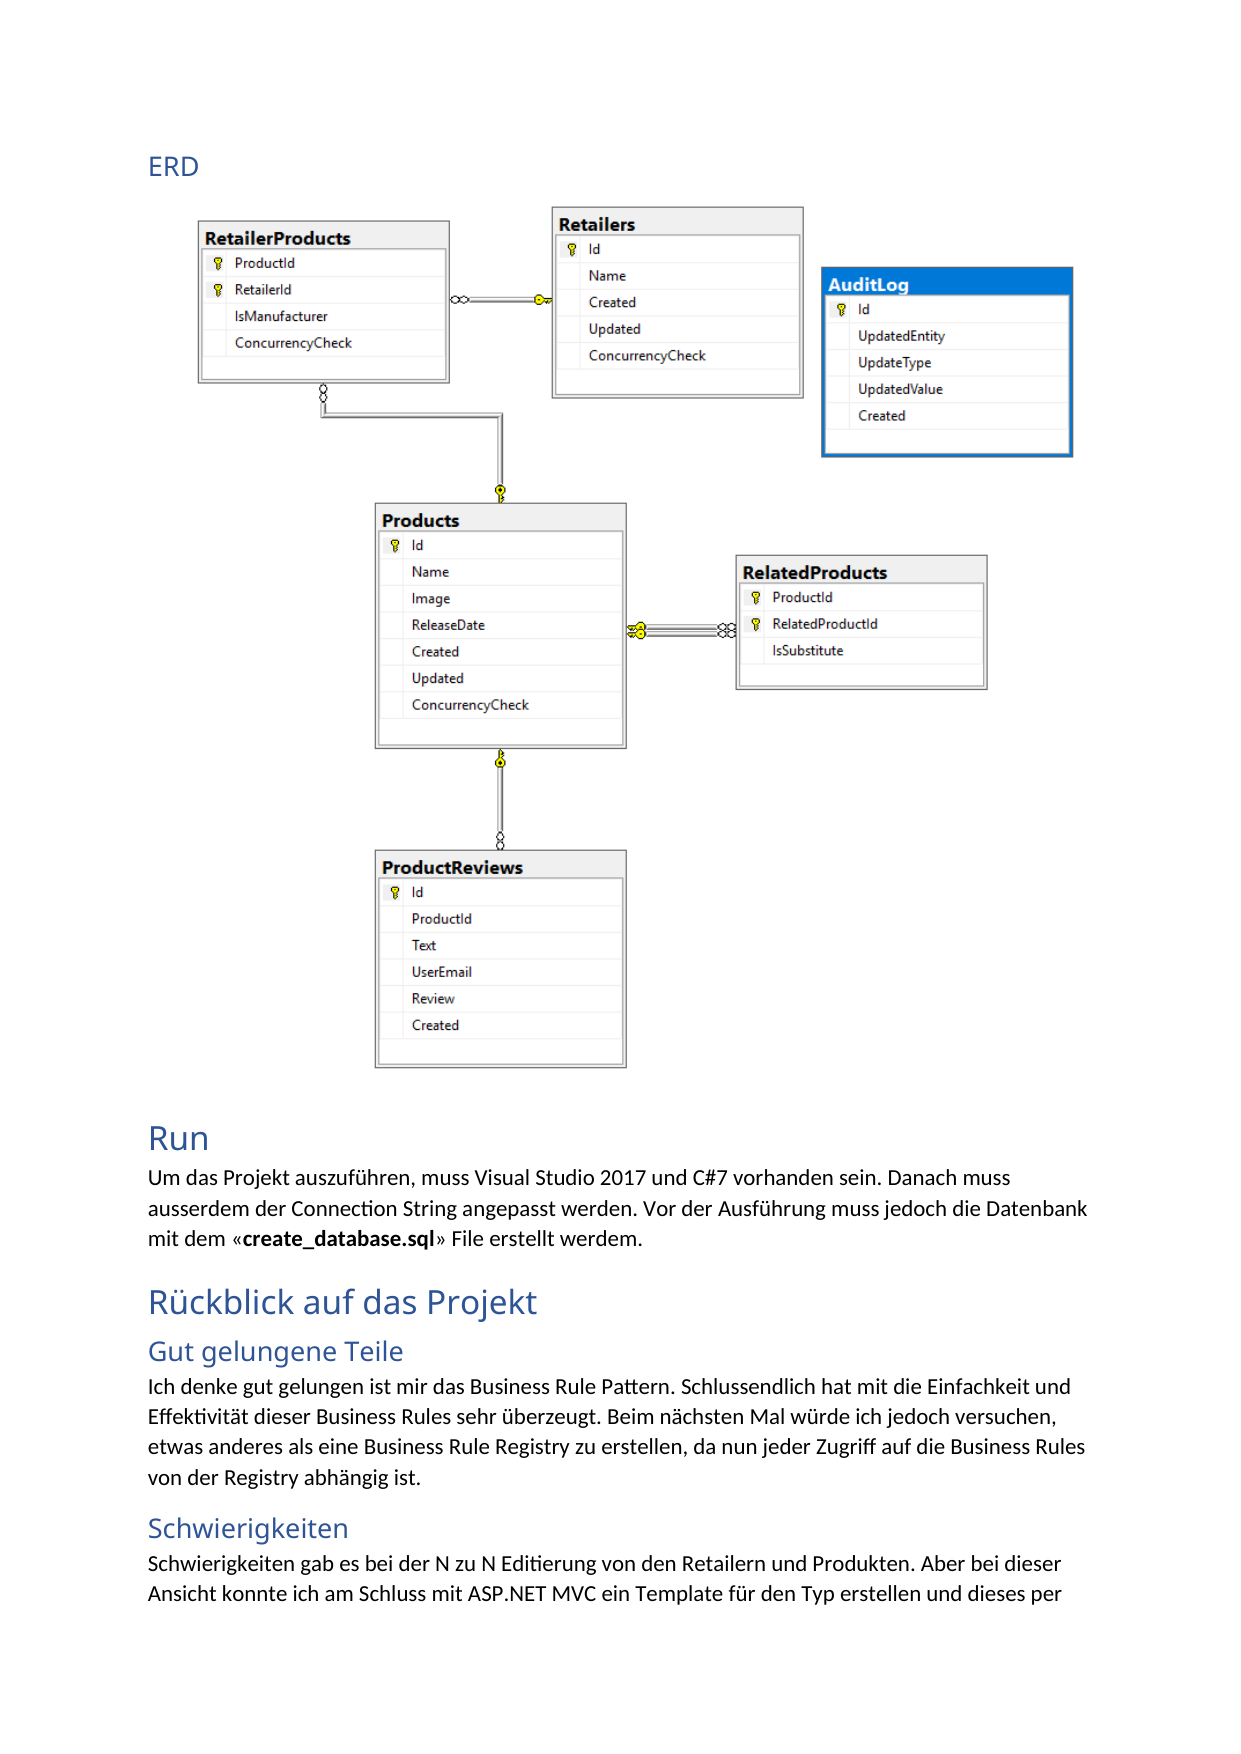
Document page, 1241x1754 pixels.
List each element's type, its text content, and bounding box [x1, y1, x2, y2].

picture [147, 187, 1093, 1088]
subtitle ERD [148, 148, 1093, 184]
subtitle Schwierigkeiten [148, 1509, 1093, 1546]
text Ich denke gut gelungen ist mir das Business Rule Pattern. Schlussendlich hat mit die Einfachkeit und Effektivität dieser Business Rules sehr überzeugt. Beim nächsten Mal würde ich jedoch versuchen, etwas anderes als eine Business Rule Registry zu erstellen, da nun jeder Zugriff auf die Business Rules von der Registry abhängig ist. [148, 1372, 1093, 1491]
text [148, 1549, 1093, 1607]
subtitle Gut gelungene Teile [148, 1332, 1093, 1369]
subtitle Rückblick auf das Projekt [148, 1279, 1093, 1324]
subtitle Run [148, 1114, 1093, 1160]
text Um das Projekt auszuführen, muss Visual Studio 2017 und C#7 vorhanden sein. Danach muss ausserdem der Connection String angepasst werden. Vor der Ausführung muss jedoch die Datenbank mit dem «create_database.sql» File erstellt werdem. [148, 1163, 1093, 1252]
